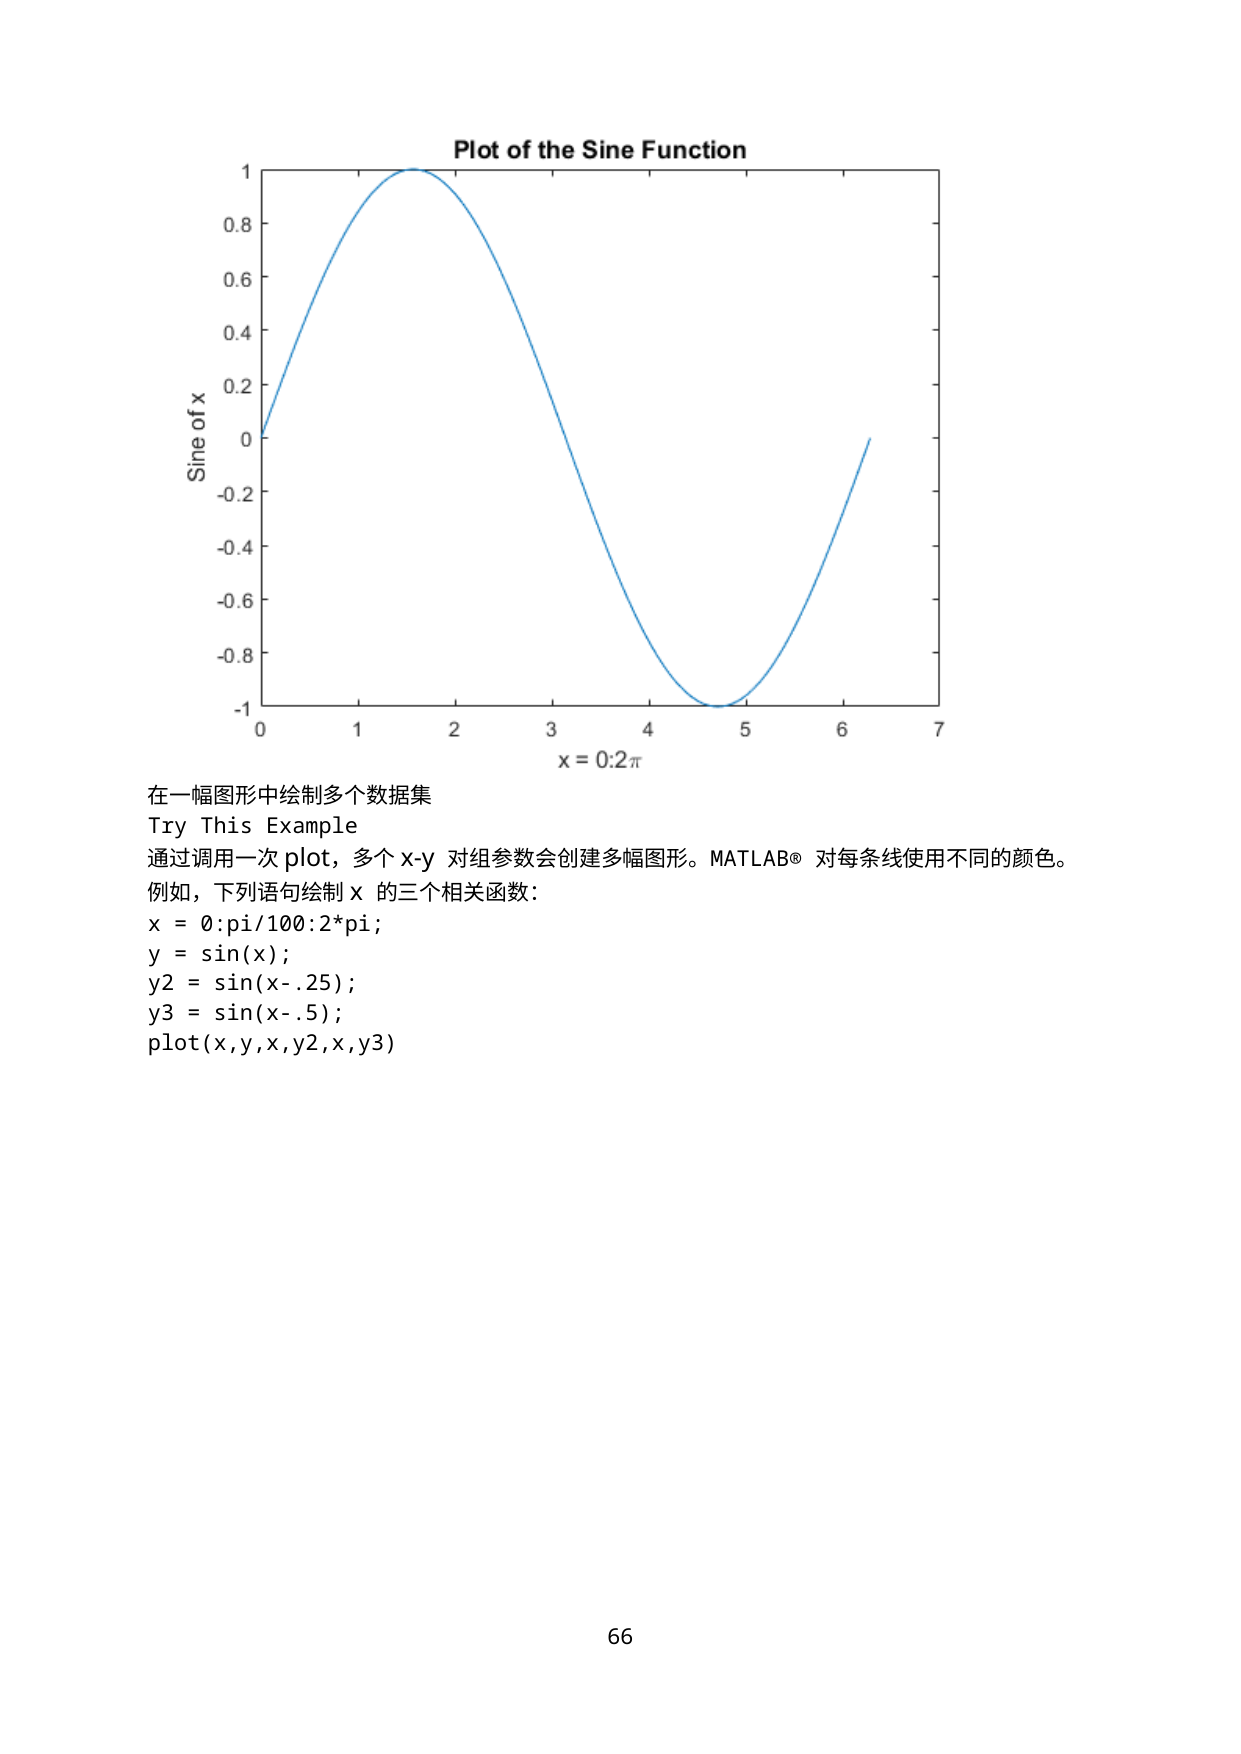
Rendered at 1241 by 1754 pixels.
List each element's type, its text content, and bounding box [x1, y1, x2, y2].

text plot(x,y,x,y2,x,y3) [148, 1027, 1092, 1057]
text 在一幅图形中绘制多个数据集 [148, 778, 1092, 810]
text y3 = sin(x-.5); [148, 997, 1092, 1027]
text y = sin(x); [148, 938, 1092, 967]
text Try This Example [148, 810, 1092, 840]
text x = 0:pi/100:2*pi; [148, 908, 1092, 938]
text 通过调用一次 plot，多个 x-y 对组参数会创建多幅图形。MATLAB® 对每条线使用不同的颜色。 [148, 840, 1092, 874]
text 例如，下列语句绘制 x 的三个相关函数： [148, 874, 1092, 908]
text y2 = sin(x-.25); [148, 967, 1092, 997]
picture [147, 122, 1023, 779]
